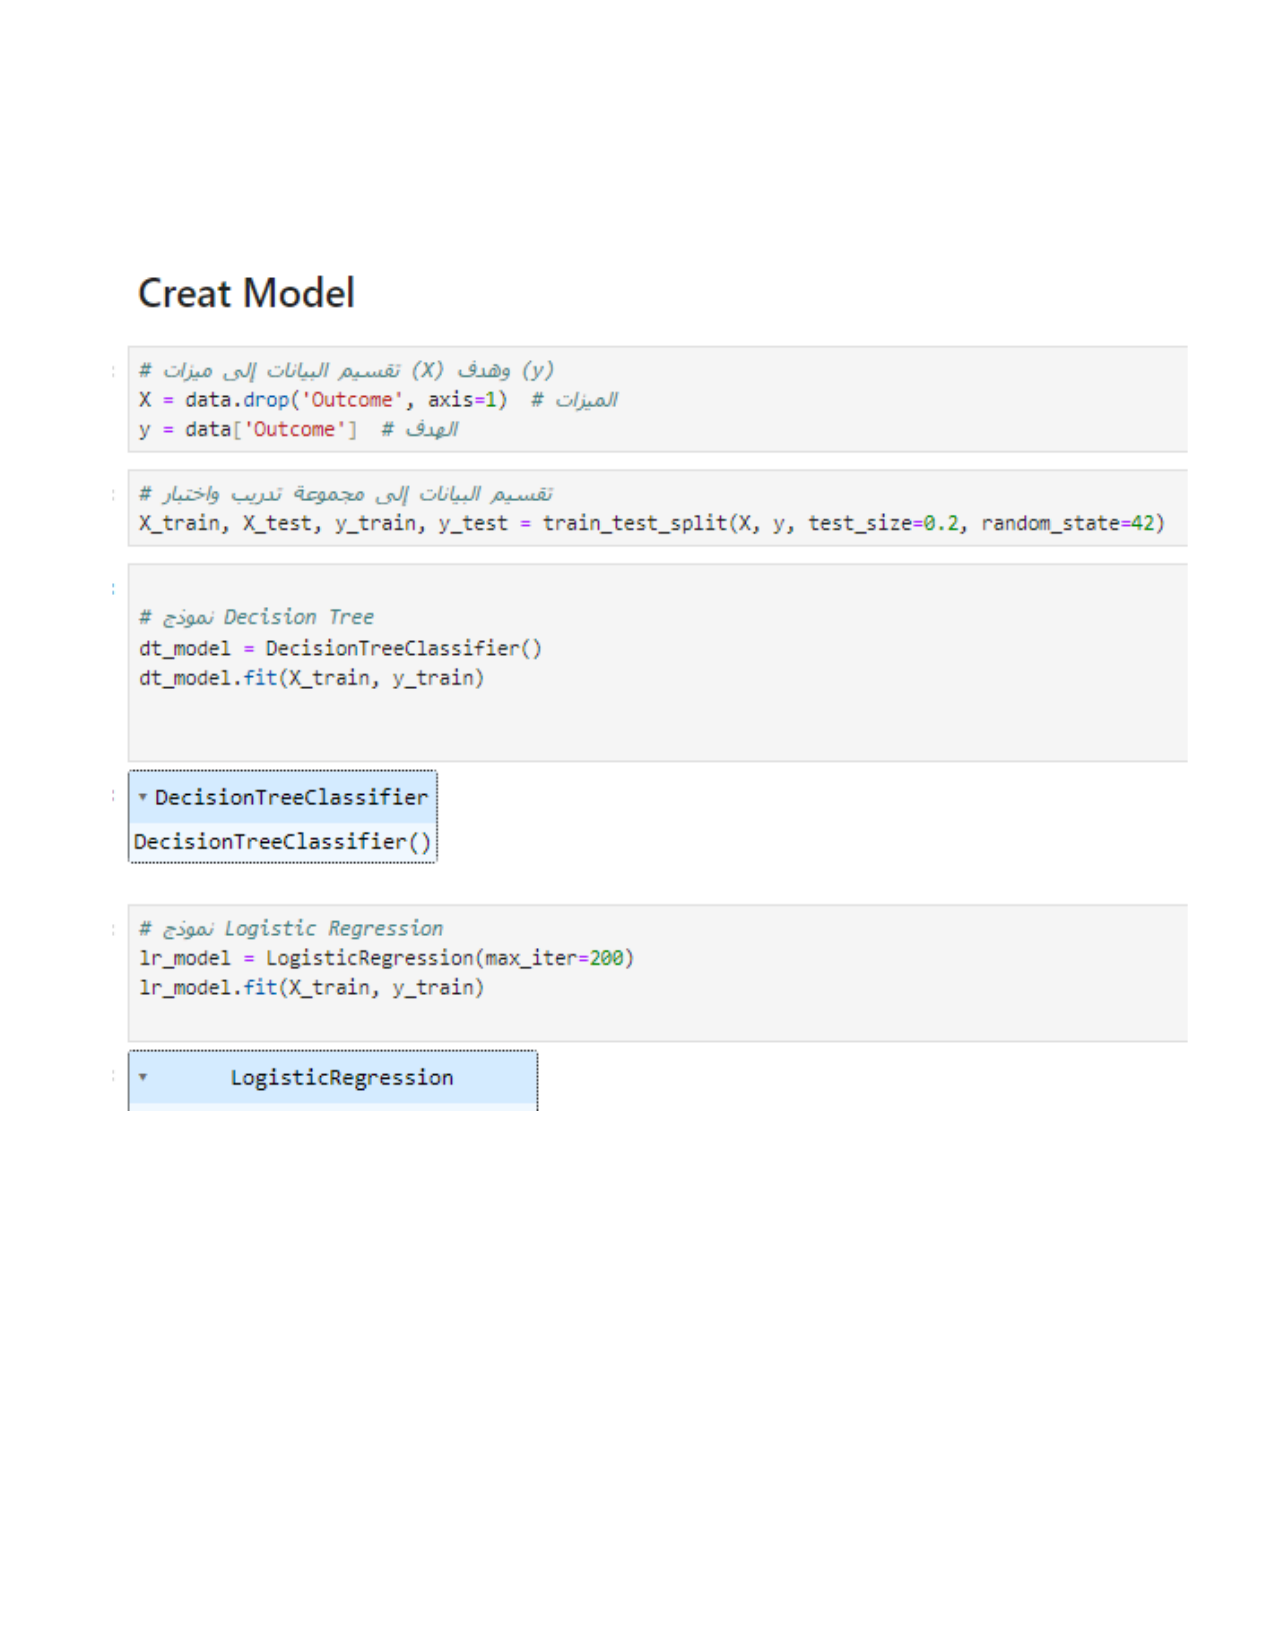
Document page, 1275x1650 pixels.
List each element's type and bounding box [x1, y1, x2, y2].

picture [112, 243, 1188, 1111]
